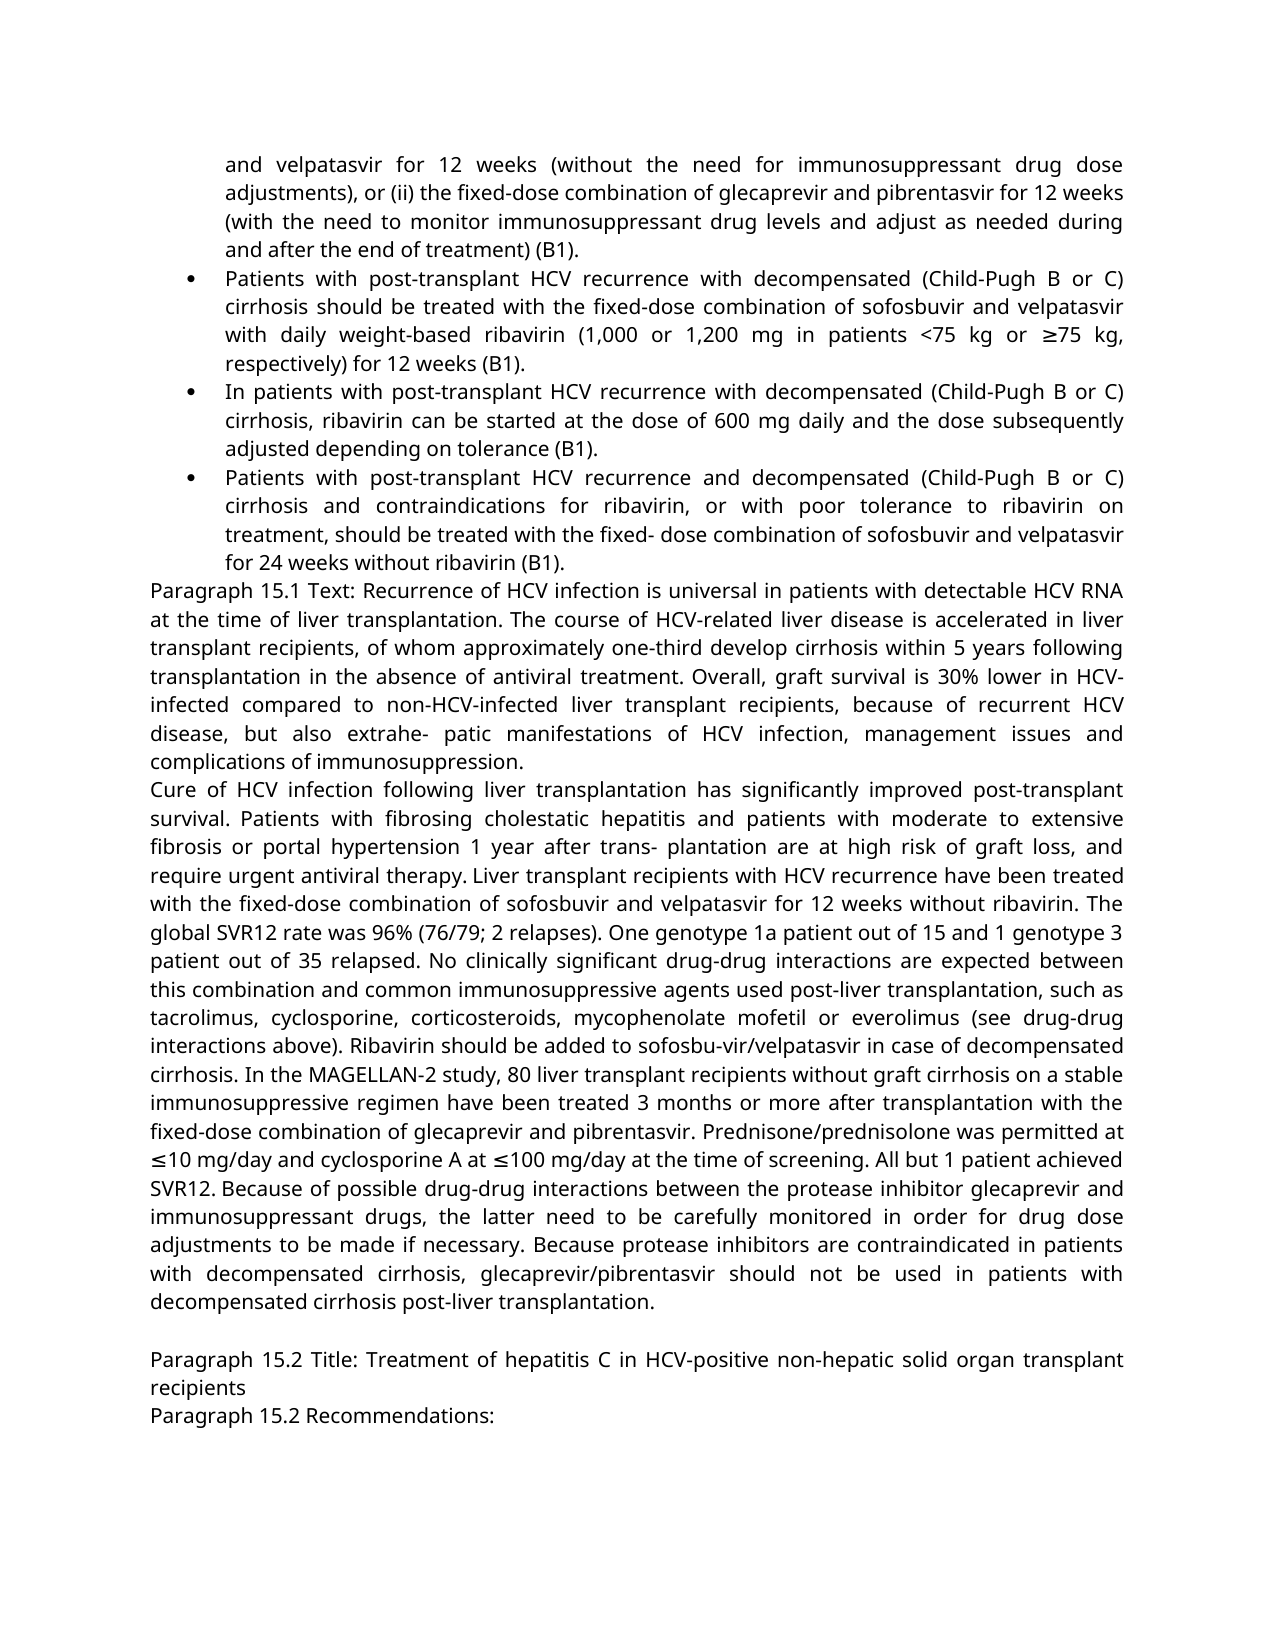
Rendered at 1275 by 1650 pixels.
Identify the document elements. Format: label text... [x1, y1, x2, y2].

text Paragraph 15.2 Recommendations: [150, 1402, 1125, 1430]
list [187, 150, 1125, 264]
text Paragraph 15.2 Title: Treatment of hepatitis C in HCV-positive non-hepatic solid organ transplant recipients [150, 1345, 1125, 1402]
list Patients with post-transplant HCV recurrence with decompensated (Child-Pugh B or C) cirrhosis should be treated with the fixed-dose combination of sofosbuvir and velpatasvir with daily weight-based ribavirin (1,000 or 1,200 mg in patients <75 kg or ≥75 kg, respectively) for 12 weeks (B1). [187, 264, 1125, 377]
text Paragraph 15.1 Text: Recurrence of HCV infection is universal in patients with detectable HCV RNA at the time of liver transplantation. The course of HCV-related liver disease is accelerated in liver transplant recipients, of whom approximately one-third develop cirrhosis within 5 years following transplantation in the absence of antiviral treatment. Overall, graft survival is 30% lower in HCV-infected compared to non-HCV-infected liver transplant recipients, because of recurrent HCV disease, but also extrahe- patic manifestations of HCV infection, management issues and complications of immunosuppression. [150, 577, 1125, 776]
text Cure of HCV infection following liver transplantation has significantly improved post-transplant survival. Patients with fibrosing cholestatic hepatitis and patients with moderate to extensive fibrosis or portal hypertension 1 year after trans- plantation are at high risk of graft loss, and require urgent antiviral therapy. Liver transplant recipients with HCV recurrence have been treated with the fixed-dose combination of sofosbuvir and velpatasvir for 12 weeks without ribavirin. The global SVR12 rate was 96% (76/79; 2 relapses). One genotype 1a patient out of 15 and 1 genotype 3 patient out of 35 relapsed. No clinically significant drug-drug interactions are expected between this combination and common immunosuppressive agents used post-liver transplantation, such as tacrolimus, cyclosporine, corticosteroids, mycophenolate mofetil or everolimus (see drug-drug interactions above). Ribavirin should be added to sofosbu-vir/velpatasvir in case of decompensated cirrhosis. In the MAGELLAN-2 study, 80 liver transplant recipients without graft cirrhosis on a stable immunosuppressive regimen have been treated 3 months or more after transplantation with the fixed-dose combination of glecaprevir and pibrentasvir. Prednisone/prednisolone was permitted at ≤10 mg/day and cyclosporine A at ≤100 mg/day at the time of screening. All but 1 patient achieved SVR12. Because of possible drug-drug interactions between the protease inhibitor glecaprevir and immunosuppressant drugs, the latter need to be carefully monitored in order for drug dose adjustments to be made if necessary. Because protease inhibitors are contraindicated in patients with decompensated cirrhosis, glecaprevir/pibrentasvir should not be used in patients with decompensated cirrhosis post-liver transplantation. [150, 776, 1125, 1316]
list Patients with post-transplant HCV recurrence and decompensated (Child-Pugh B or C) cirrhosis and contraindications for ribavirin, or with poor tolerance to ribavirin on treatment, should be treated with the fixed- dose combination of sofosbuvir and velpatasvir for 24 weeks without ribavirin (B1). [187, 463, 1125, 577]
list In patients with post-transplant HCV recurrence with decompensated (Child-Pugh B or C) cirrhosis, ribavirin can be started at the dose of 600 mg daily and the dose subsequently adjusted depending on tolerance (B1). [187, 377, 1125, 463]
